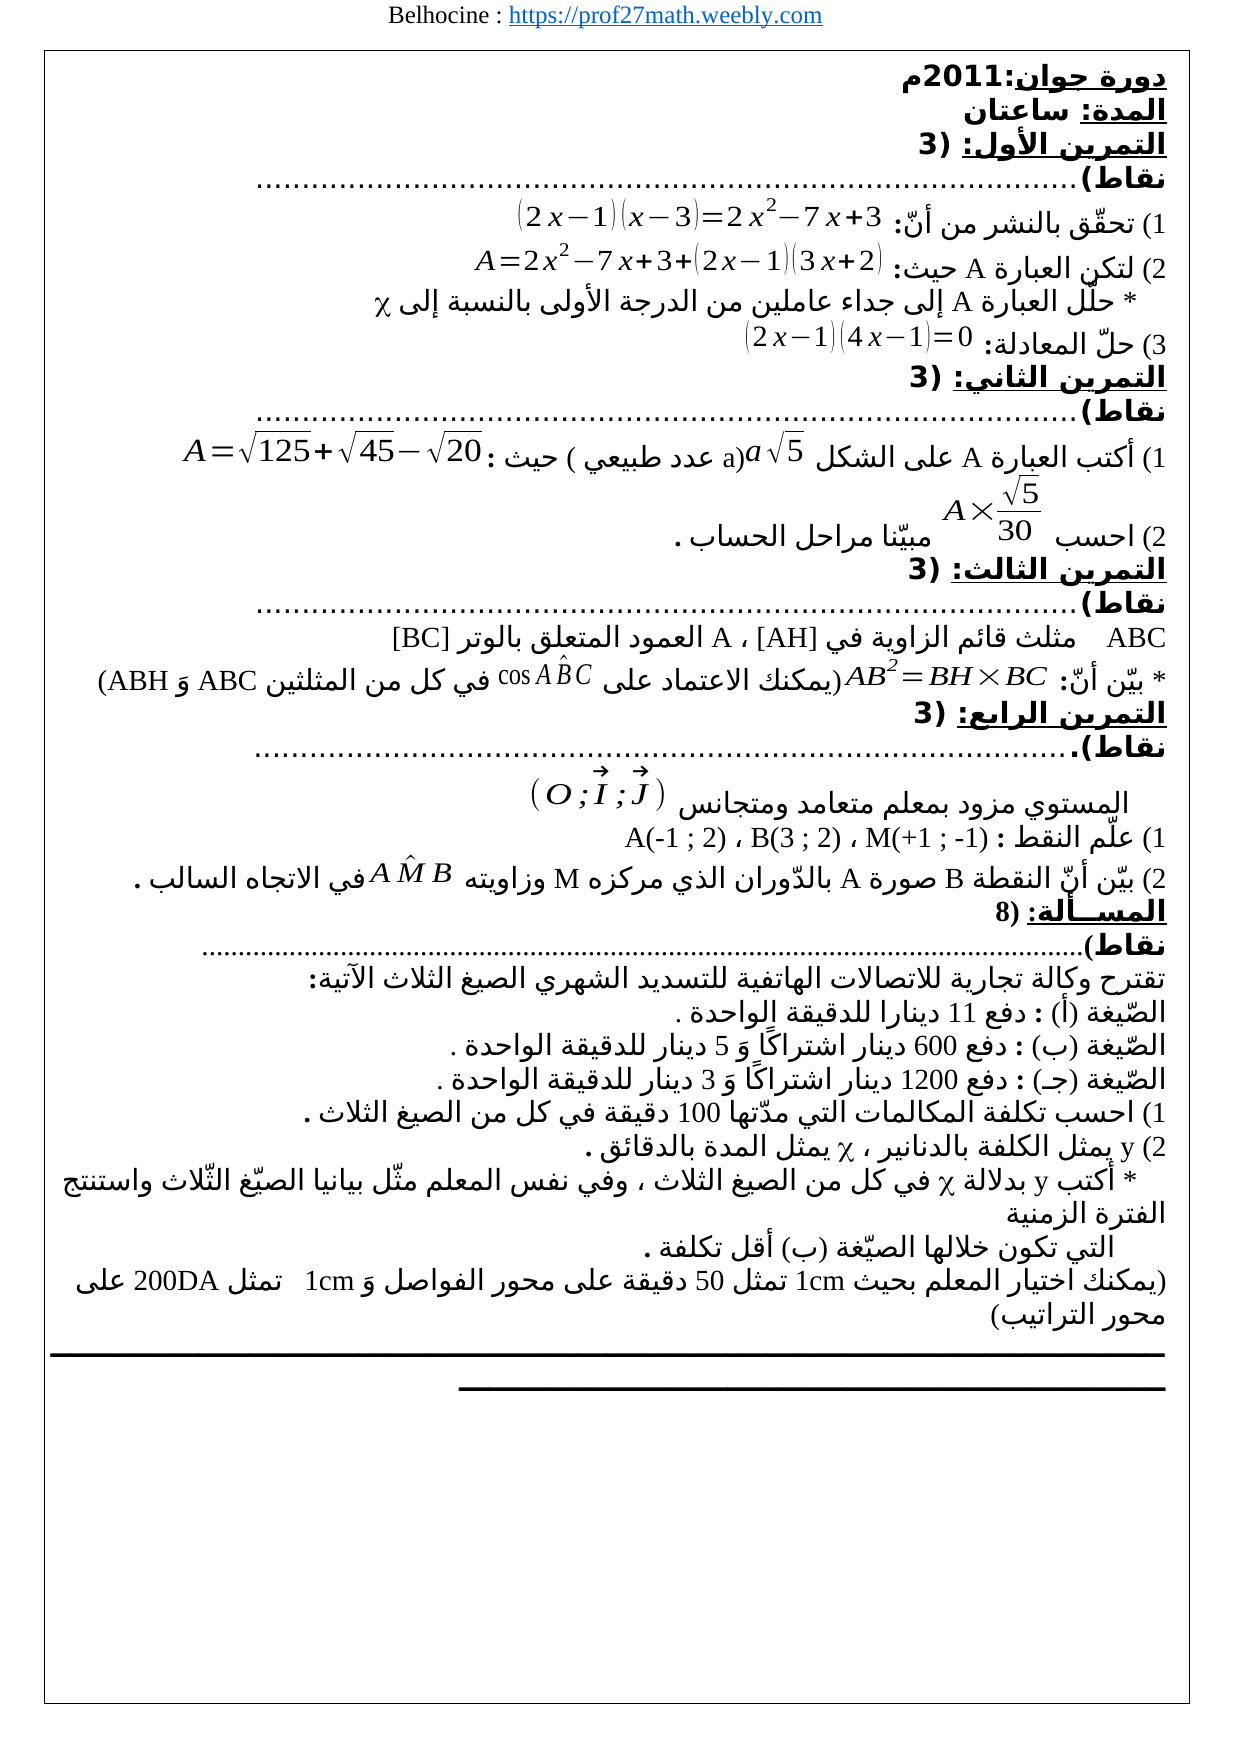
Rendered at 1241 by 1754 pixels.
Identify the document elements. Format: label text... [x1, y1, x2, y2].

text 1) احسب تكلفة المكالمات التي مدّتها 100 دقيقة في كل من الصيغ الثلاث . [45, 1096, 1167, 1129]
text التمرين الرابع: (3 نقاط)......................................................................................... [45, 697, 1167, 765]
text التمرين الأول: (3 نقاط)......................................................................................... [45, 127, 1167, 195]
text 2) احسب مبيّنا مراحل الحساب . [45, 473, 1167, 553]
text تقترح وكالة تجارية للاتصالات الهاتفية للتسديد الشهري الصيغ الثلاث الآتية: [45, 961, 1167, 995]
text 1) تحقّق بالنشر من أنّ: [45, 195, 1167, 240]
text الصّيغة (ب) : دفع 600 دينار اشتراكًا وَ 5 دينار للدقيقة الواحدة . [45, 1028, 1167, 1062]
text 3) حلّ المعادلة: [45, 318, 1167, 361]
text (يمكنك اختيار المعلم بحيث 1cm تمثل 50 دقيقة على محور الفواصل وَ 1cm تمثل 200DA على محور التراتيب) [45, 1263, 1167, 1331]
text 2) لتكن العبارة A حيث: [45, 240, 1167, 284]
text 1) علّم النقط : A(-1 ; 2) ، B(3 ; 2) ، M(+1 ; -1) [45, 820, 1167, 854]
text ABC مثلث قائم الزاوية في A ، [AH] العمود المتعلق بالوتر [BC] [45, 621, 1167, 654]
text الصّيغة (جـ) : دفع 1200 دينار اشتراكًا وَ 3 دينار للدقيقة الواحدة . [45, 1062, 1167, 1096]
text ـــــــــــــــــــــــــــــــــــــــــــــــــــــــــــــــــــــــــــــــــــــــــــــــــــــــــــــــــــــــــــــــــــــــــــــــــــــــــــــــــــــــــــــــــــــــ [45, 1331, 1167, 1398]
text * حلّل العبارة A إلى جداء عاملين من الدرجة الأولى بالنسبة إلى [45, 284, 1167, 318]
text * أكتب y بدلالة في كل من الصيغ الثلاث ، وفي نفس المعلم مثّل بيانيا الصيّغ الثّلاث واستنتج الفترة الزمنية [45, 1163, 1167, 1230]
text التمرين الثاني: (3 نقاط)......................................................................................... [45, 361, 1167, 429]
text * بيّن أنّ: (يمكنك الاعتماد على في كل من المثلثين ABC وَ ABH) [45, 654, 1167, 697]
text 2) y يمثل الكلفة بالدنانير ، يمثل المدة بالدقائق . [45, 1129, 1167, 1163]
text 2) بيّن أنّ النقطة B صورة A بالدّوران الذي مركزه M وزاويته في الاتجاه السالب . [45, 854, 1167, 894]
text التي تكون خلالها الصيّغة (ب) أقل تكلفة . [45, 1230, 1167, 1263]
text 1) أكتب العبارة A على الشكل (a عدد طبيعي ) حيث : [45, 429, 1167, 473]
text المستوي مزود بمعلم متعامد ومتجانس [45, 765, 1167, 820]
text المســألة: (8 نقاط)......................................................................................................................... [45, 894, 1167, 961]
text دورة جوان:2011م المدة: ساعتان [45, 59, 1167, 127]
text التمرين الثالث: (3 نقاط)......................................................................................... [45, 553, 1167, 621]
text الصّيغة (أ) : دفع 11 دينارا للدقيقة الواحدة . [45, 995, 1167, 1028]
